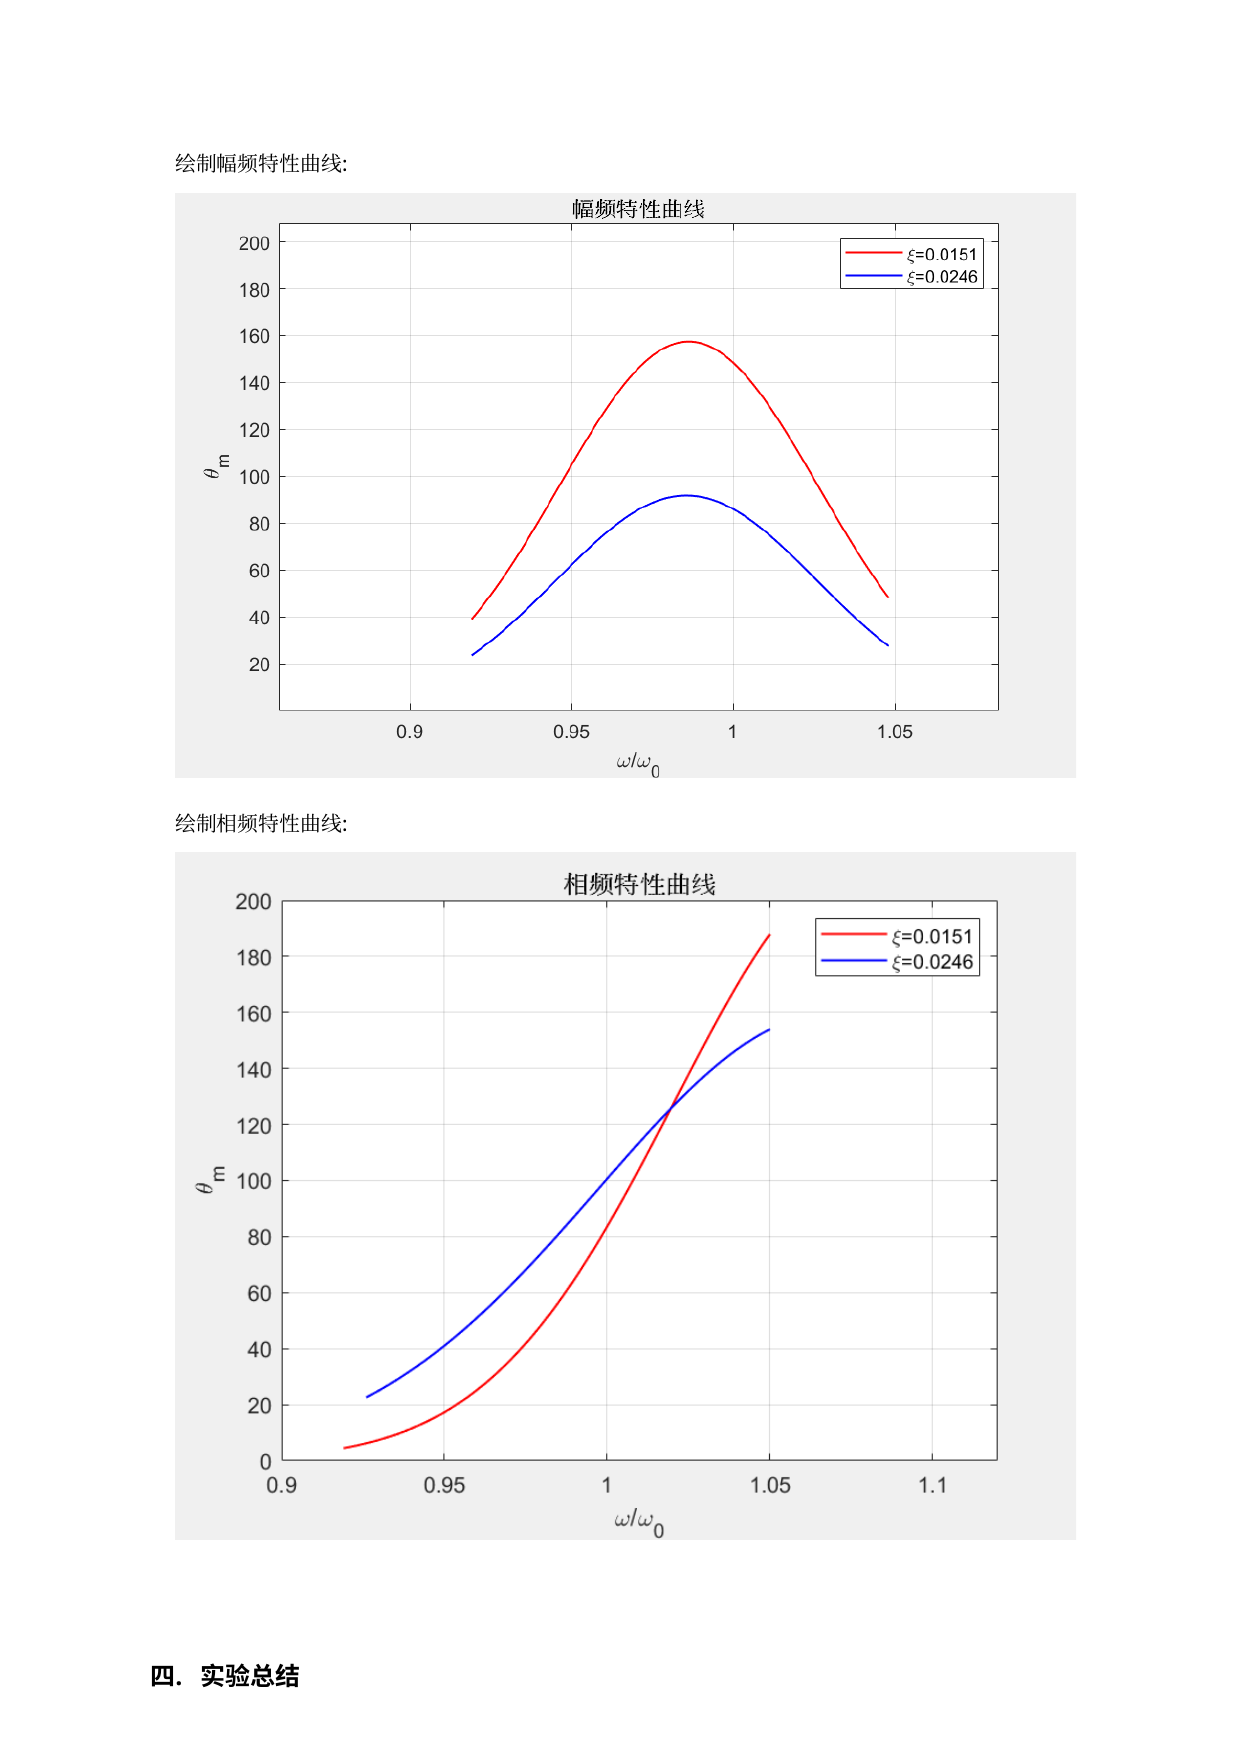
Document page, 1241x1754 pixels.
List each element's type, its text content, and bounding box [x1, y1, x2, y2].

picture [175, 193, 1077, 778]
subtitle 实验总结 [150, 1657, 1076, 1693]
text 绘制相频特性曲线: [175, 808, 1076, 838]
picture [175, 852, 1077, 1540]
text 绘制幅频特性曲线: [175, 148, 1076, 178]
